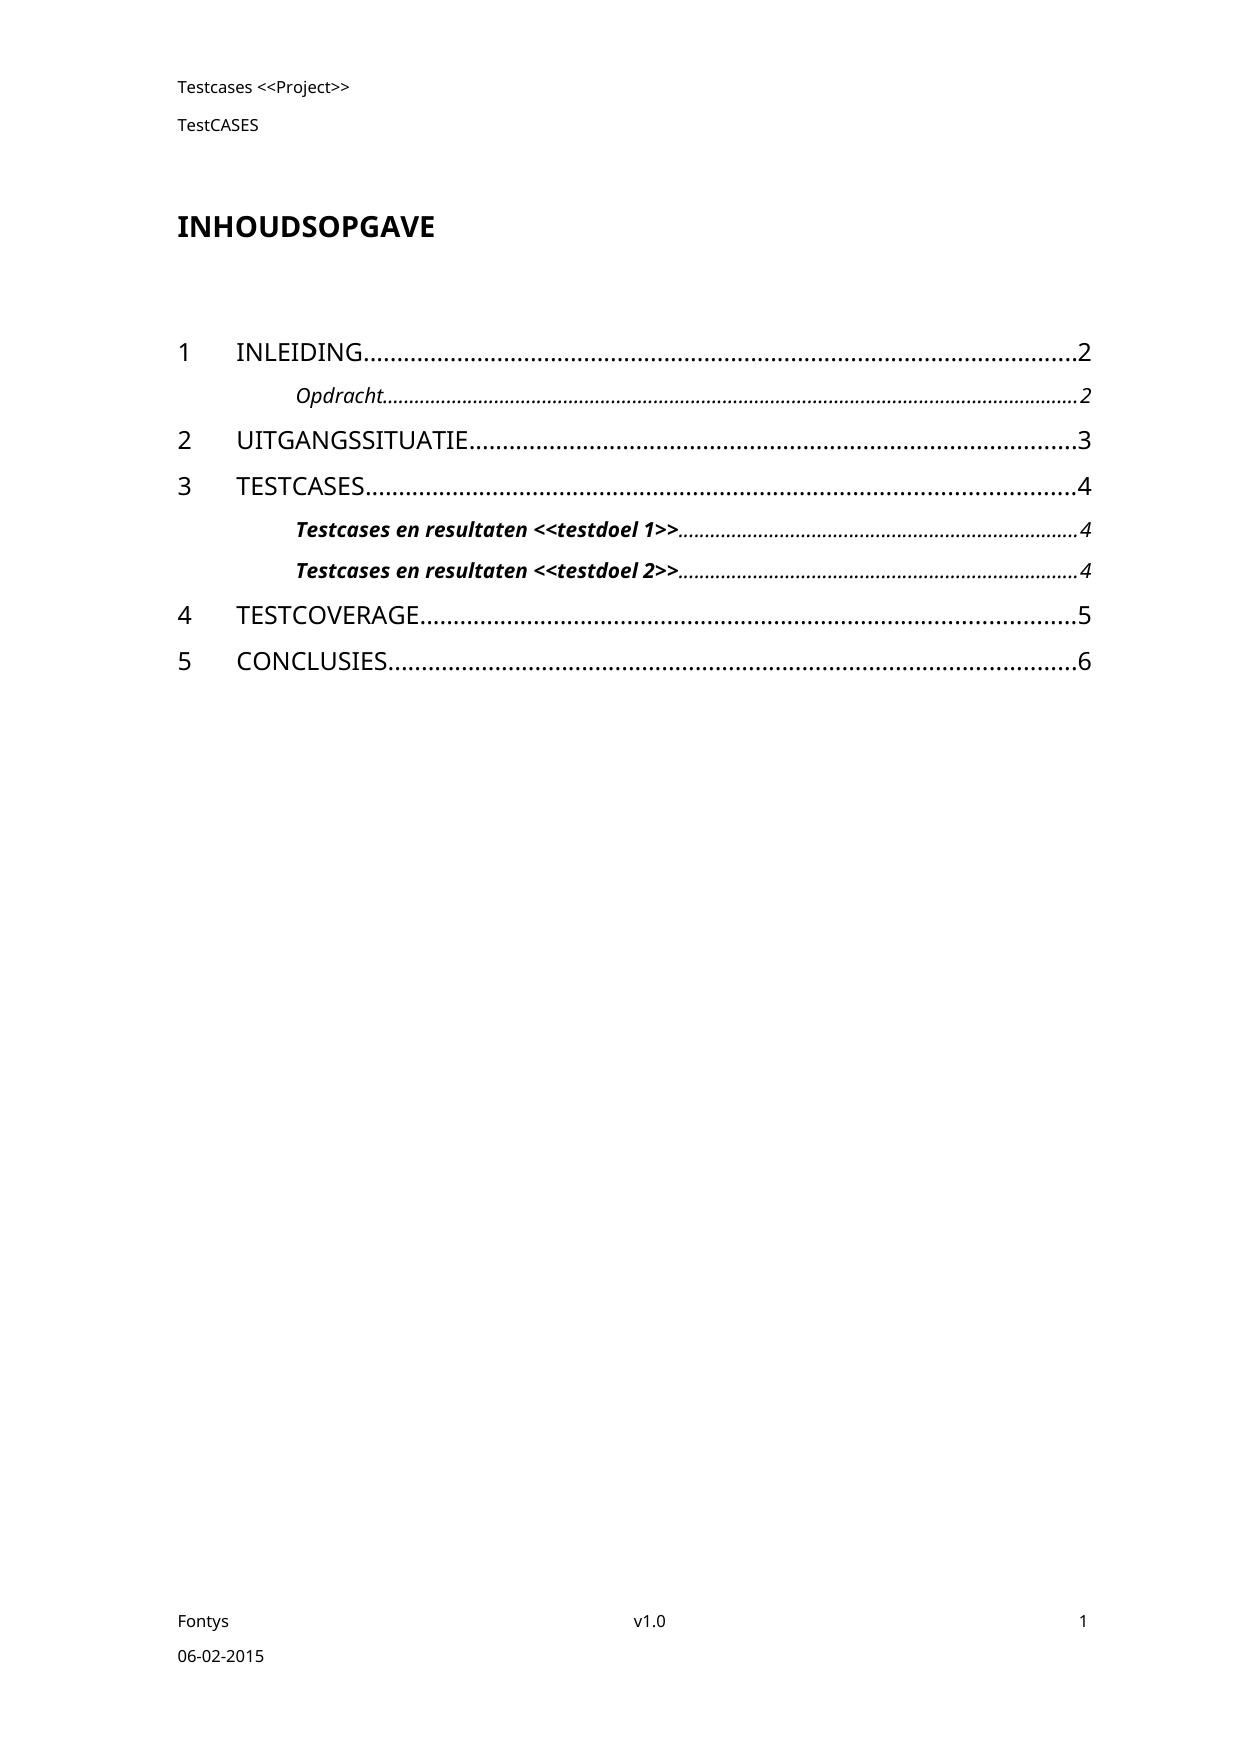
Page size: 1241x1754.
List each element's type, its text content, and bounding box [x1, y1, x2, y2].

text Inhoudsopgave [177, 207, 1092, 246]
